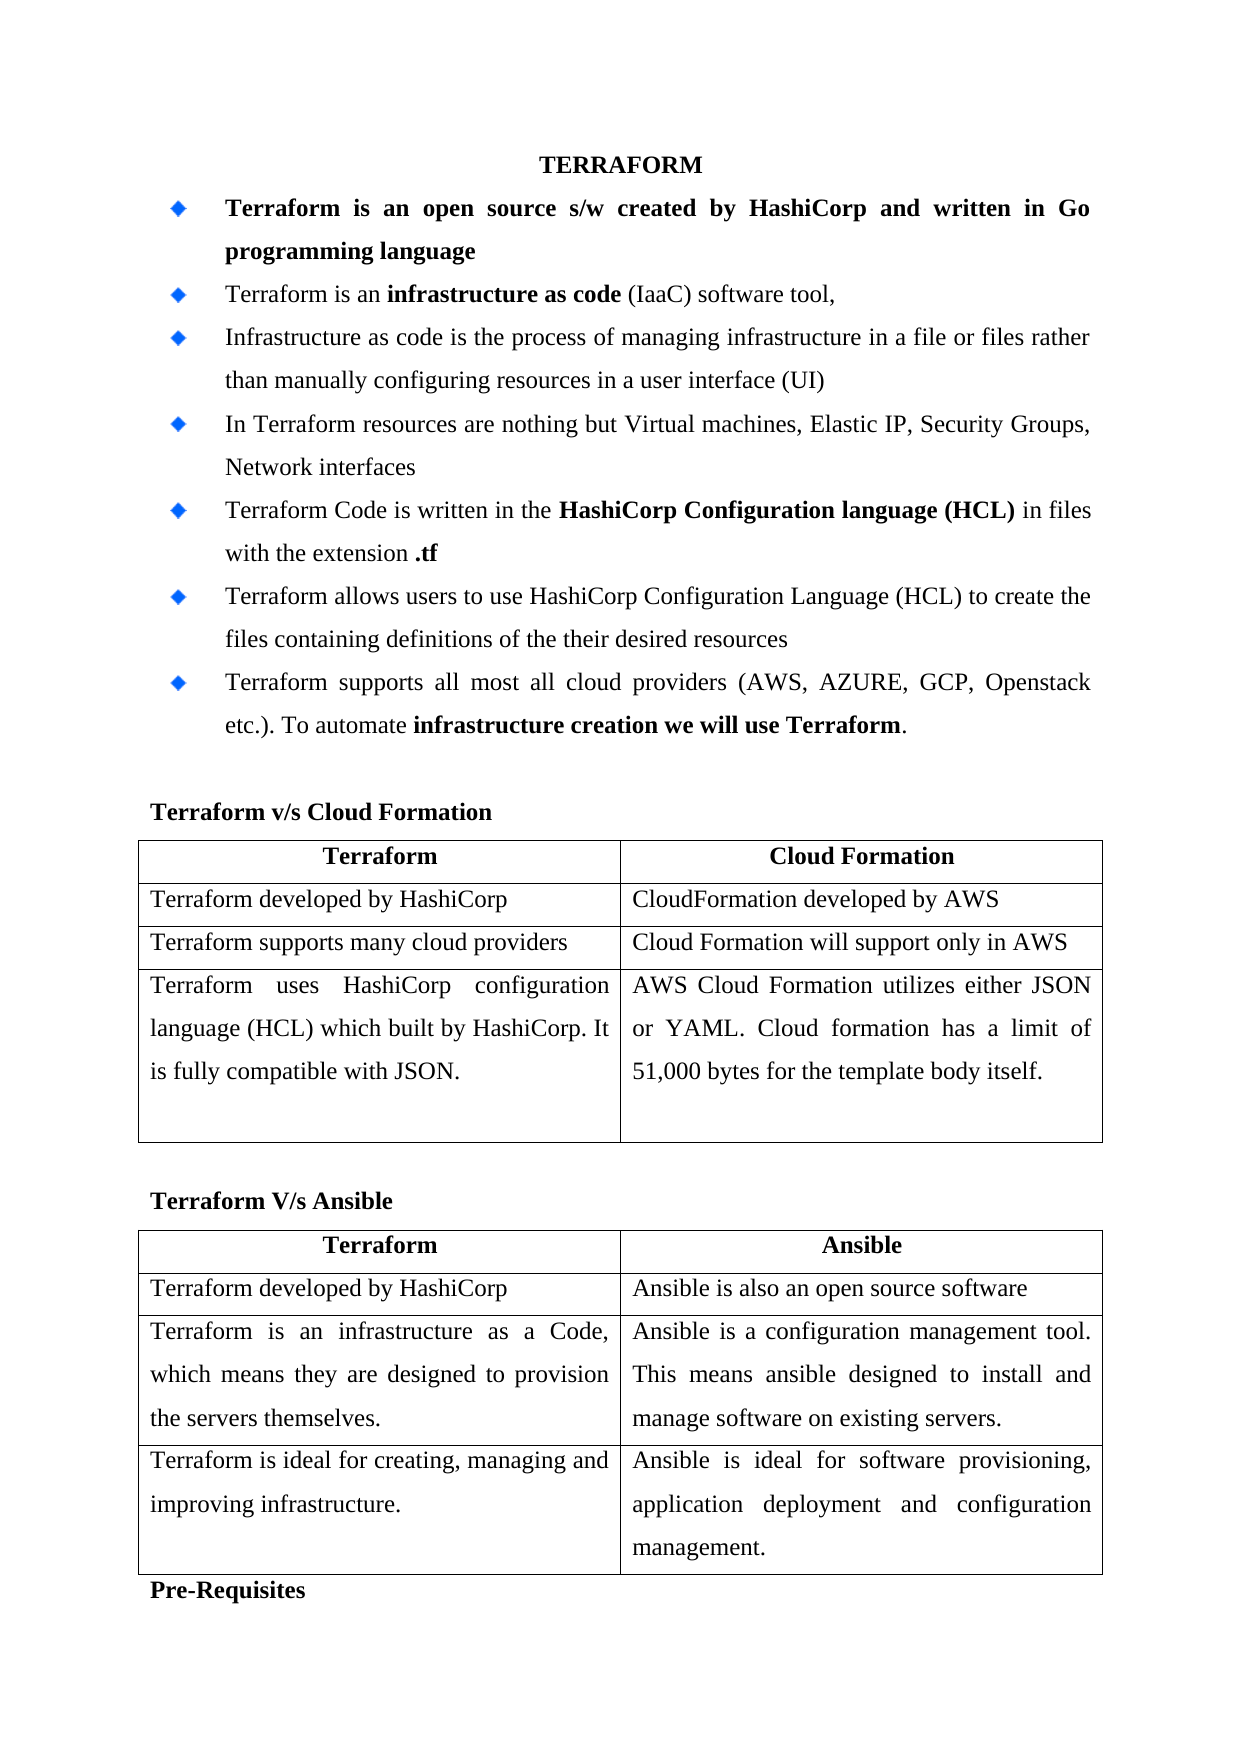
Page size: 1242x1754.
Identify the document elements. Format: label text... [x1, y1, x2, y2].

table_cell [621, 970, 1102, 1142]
list Terraform allows users to use HashiCorp Configuration Language (HCL) to create the files containing definitions of the their desired resources [187, 581, 1092, 653]
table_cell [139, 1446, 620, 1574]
list Terraform is an open source s/w created by HashiCorp and written in Go programming language [187, 193, 1092, 265]
picture [170, 501, 187, 519]
text Terraform V/s Ansible [150, 1186, 1092, 1215]
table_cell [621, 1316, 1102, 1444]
list In Terraform resources are nothing but Virtual machines, Elastic IP, Security Groups, Network interfaces [187, 409, 1092, 481]
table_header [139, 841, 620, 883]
picture [170, 329, 187, 346]
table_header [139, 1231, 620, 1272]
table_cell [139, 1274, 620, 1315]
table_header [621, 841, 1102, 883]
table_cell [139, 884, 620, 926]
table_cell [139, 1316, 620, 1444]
list Infrastructure as code is the process of managing infrastructure in a file or files rather than manually configuring resources in a user interface (UI) [187, 322, 1092, 394]
text Terraform v/s Cloud Formation [150, 797, 1092, 826]
picture [170, 199, 187, 217]
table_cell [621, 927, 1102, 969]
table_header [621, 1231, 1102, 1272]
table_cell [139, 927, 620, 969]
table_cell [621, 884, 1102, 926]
picture [170, 415, 187, 432]
list Terraform is an infrastructure as code (IaaC) software tool, [187, 279, 1092, 308]
text Pre-Requisites [150, 1575, 1092, 1603]
picture [170, 588, 187, 605]
list Terraform supports all most all cloud providers (AWS, AZURE, GCP, Openstack etc.). To automate infrastructure creation we will use Terraform. [187, 667, 1092, 739]
text TERRAFORM [150, 150, 1092, 179]
list Terraform Code is written in the HashiCorp Configuration language (HCL) in files with the extension .tf [187, 495, 1092, 567]
picture [170, 286, 187, 303]
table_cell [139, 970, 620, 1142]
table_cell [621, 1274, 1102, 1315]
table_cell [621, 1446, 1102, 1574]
picture [170, 674, 187, 691]
